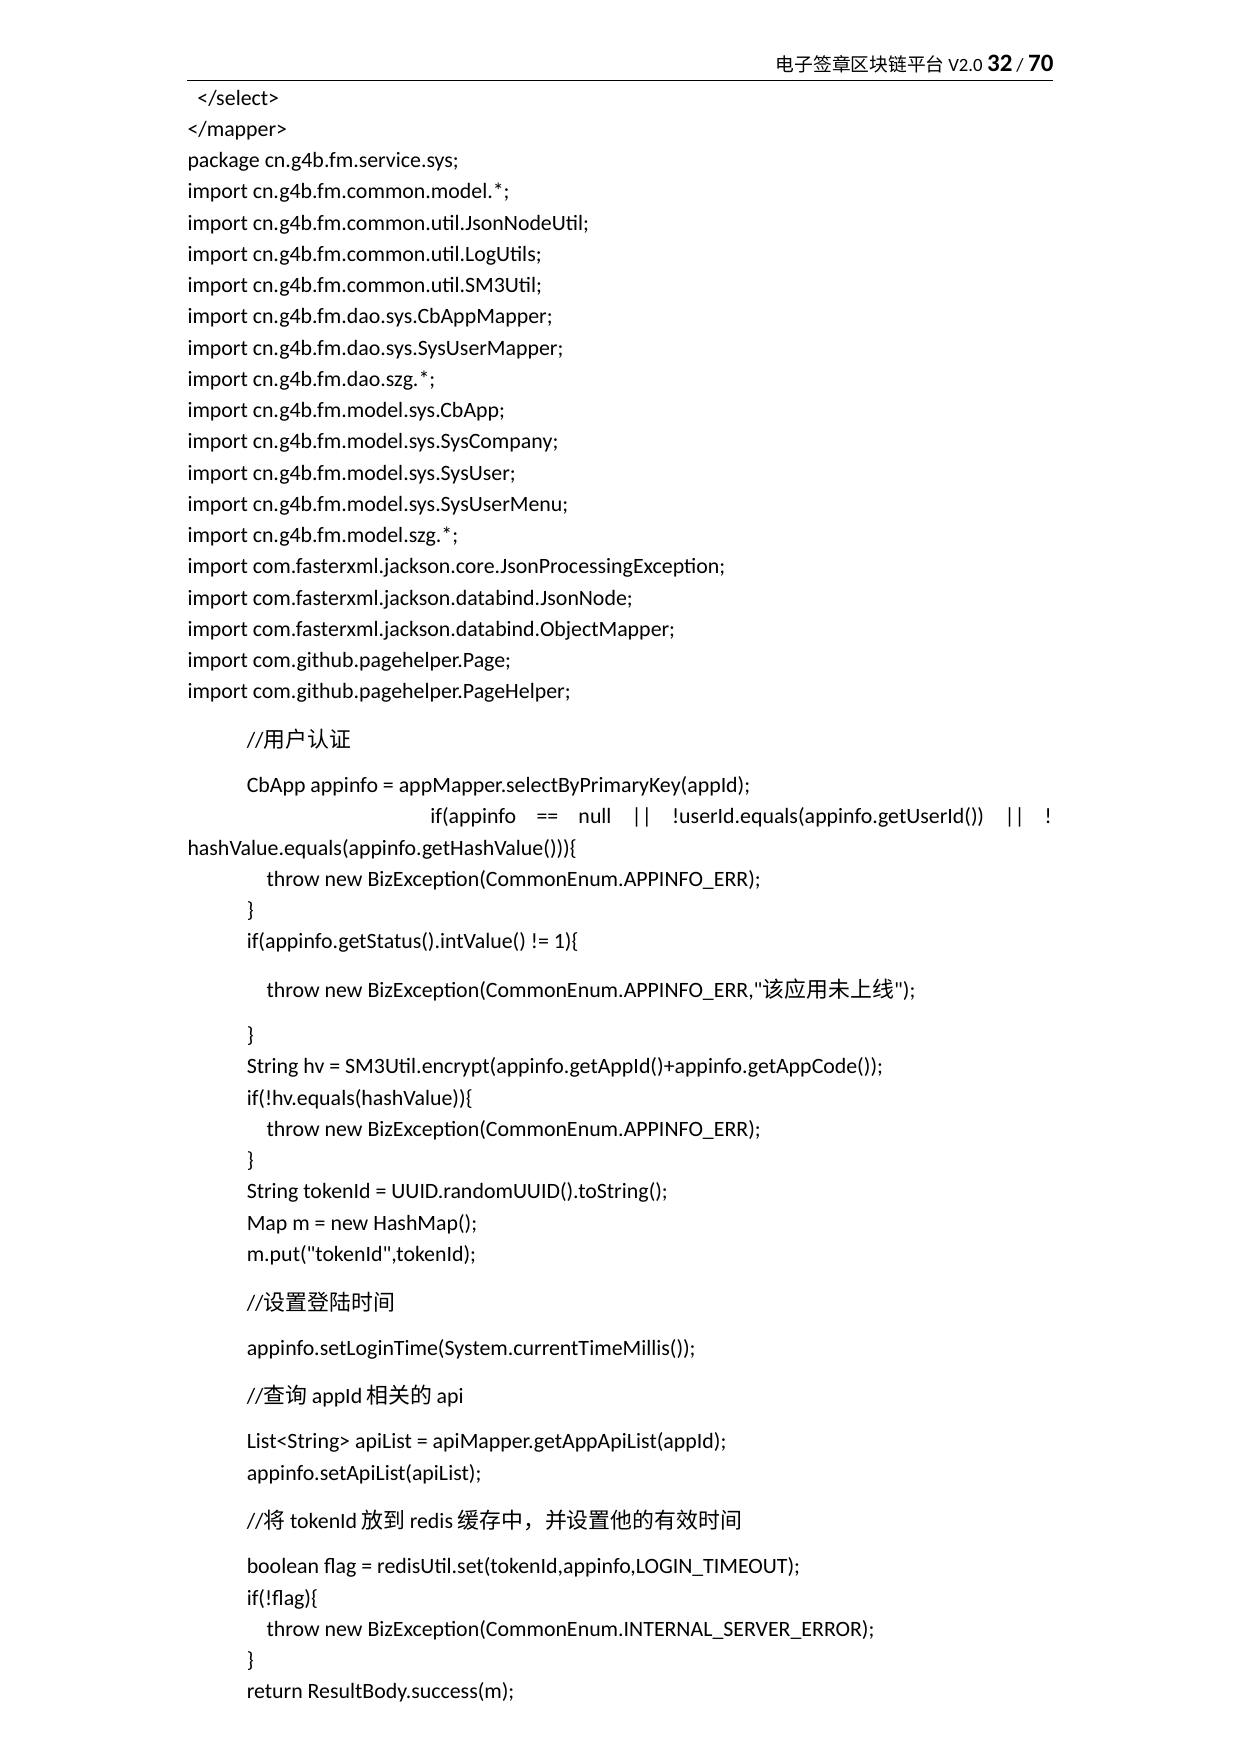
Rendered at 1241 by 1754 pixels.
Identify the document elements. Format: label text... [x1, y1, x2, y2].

text //将tokenId放到redis缓存中，并设置他的有效时间 [187, 1488, 1053, 1550]
text List<String> apiList = apiMapper.getAppApiList(appId); [187, 1425, 1053, 1457]
text import com.github.pagehelper.PageHelper; [187, 675, 1053, 707]
text package cn.g4b.fm.service.sys; [187, 144, 1053, 175]
text appinfo.setApiList(apiList); [187, 1457, 1053, 1488]
text } [187, 1019, 1053, 1050]
text } [187, 1644, 1053, 1675]
text return ResultBody.success(m); [187, 1675, 1053, 1707]
text } [187, 894, 1053, 925]
text import cn.g4b.fm.common.util.LogUtils; [187, 238, 1053, 269]
text import cn.g4b.fm.model.szg.*; [187, 519, 1053, 550]
text import cn.g4b.fm.common.model.*; [187, 175, 1053, 207]
text if(appinfo.getStatus().intValue() != 1){ [187, 925, 1053, 957]
text import cn.g4b.fm.dao.sys.SysUserMapper; [187, 332, 1053, 363]
text CbApp appinfo = appMapper.selectByPrimaryKey(appId); [187, 769, 1053, 800]
text import cn.g4b.fm.dao.szg.*; [187, 363, 1053, 394]
text if(!hv.equals(hashValue)){ [187, 1082, 1053, 1113]
text throw new BizException(CommonEnum.APPINFO_ERR); [187, 863, 1053, 894]
text import com.fasterxml.jackson.databind.JsonNode; [187, 582, 1053, 613]
text import com.github.pagehelper.Page; [187, 644, 1053, 675]
text import com.fasterxml.jackson.databind.ObjectMapper; [187, 613, 1053, 644]
text if(appinfo == null || !userId.equals(appinfo.getUserId()) || !hashValue.equals(appinfo.getHashValue())){ [187, 800, 1053, 863]
text import cn.g4b.fm.common.util.JsonNodeUtil; [187, 207, 1053, 238]
text Map m = new HashMap(); [187, 1207, 1053, 1238]
text import cn.g4b.fm.model.sys.SysUserMenu; [187, 488, 1053, 519]
text String hv = SM3Util.encrypt(appinfo.getAppId()+appinfo.getAppCode()); [187, 1050, 1053, 1082]
text import cn.g4b.fm.model.sys.CbApp; [187, 394, 1053, 425]
text import cn.g4b.fm.dao.sys.CbAppMapper; [187, 300, 1053, 332]
text } [187, 1144, 1053, 1175]
text </mapper> [187, 113, 1053, 144]
text if(!flag){ [187, 1582, 1053, 1613]
text import cn.g4b.fm.common.util.SM3Util; [187, 269, 1053, 300]
text boolean flag = redisUtil.set(tokenId,appinfo,LOGIN_TIMEOUT); [187, 1550, 1053, 1582]
text import cn.g4b.fm.model.sys.SysCompany; [187, 425, 1053, 457]
text import cn.g4b.fm.model.sys.SysUser; [187, 457, 1053, 488]
text throw new BizException(CommonEnum.INTERNAL_SERVER_ERROR); [187, 1613, 1053, 1644]
text throw new BizException(CommonEnum.APPINFO_ERR,"该应用未上线"); [187, 957, 1053, 1019]
text </select> [187, 82, 1053, 113]
text String tokenId = UUID.randomUUID().toString(); [187, 1175, 1053, 1207]
text m.put("tokenId",tokenId); [187, 1238, 1053, 1269]
text //用户认证 [187, 707, 1053, 769]
text appinfo.setLoginTime(System.currentTimeMillis()); [187, 1332, 1053, 1363]
text //查询appId相关的api [187, 1363, 1053, 1425]
text //设置登陆时间 [187, 1269, 1053, 1332]
text import com.fasterxml.jackson.core.JsonProcessingException; [187, 550, 1053, 582]
text throw new BizException(CommonEnum.APPINFO_ERR); [187, 1113, 1053, 1144]
